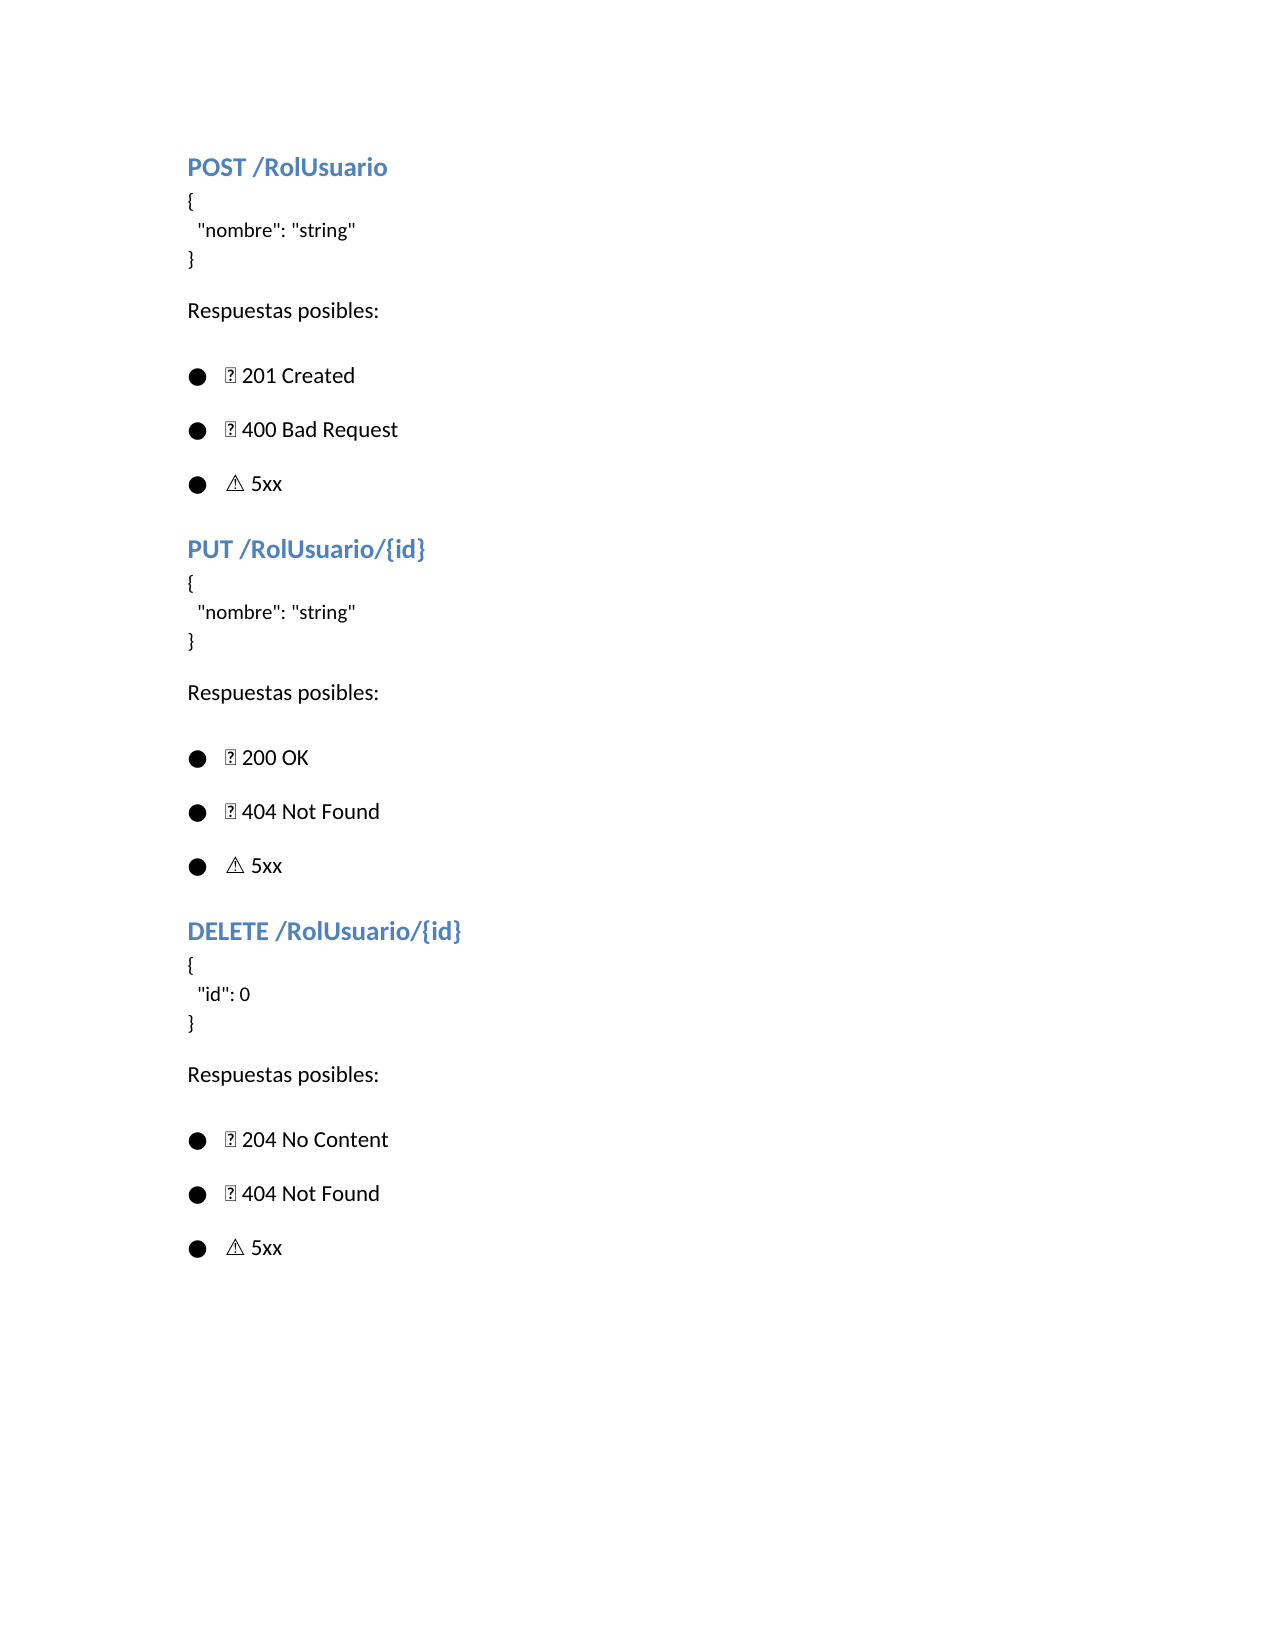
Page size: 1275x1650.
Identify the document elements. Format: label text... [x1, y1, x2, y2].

list ❌ 404 Not Found [187, 785, 1087, 832]
text { "nombre": "string" } [187, 570, 1087, 654]
text Respuestas posibles: [187, 296, 1087, 324]
list ✅ 204 No Content [187, 1113, 1087, 1160]
list ⚠️ 5xx [187, 839, 1087, 886]
text Respuestas posibles: [187, 678, 1087, 706]
list ✅ 201 Created [187, 349, 1087, 396]
subtitle PUT /RolUsuario/{id} [187, 532, 1087, 565]
subtitle POST /RolUsuario [187, 150, 1087, 183]
text Respuestas posibles: [187, 1060, 1087, 1088]
list ✅ 200 OK [187, 731, 1087, 778]
text { "id": 0 } [187, 952, 1087, 1036]
subtitle DELETE /RolUsuario/{id} [187, 914, 1087, 947]
list ❌ 400 Bad Request [187, 403, 1087, 450]
text { "nombre": "string" } [187, 188, 1087, 272]
list ❌ 404 Not Found [187, 1167, 1087, 1214]
list ⚠️ 5xx [187, 1221, 1087, 1268]
list ⚠️ 5xx [187, 457, 1087, 504]
